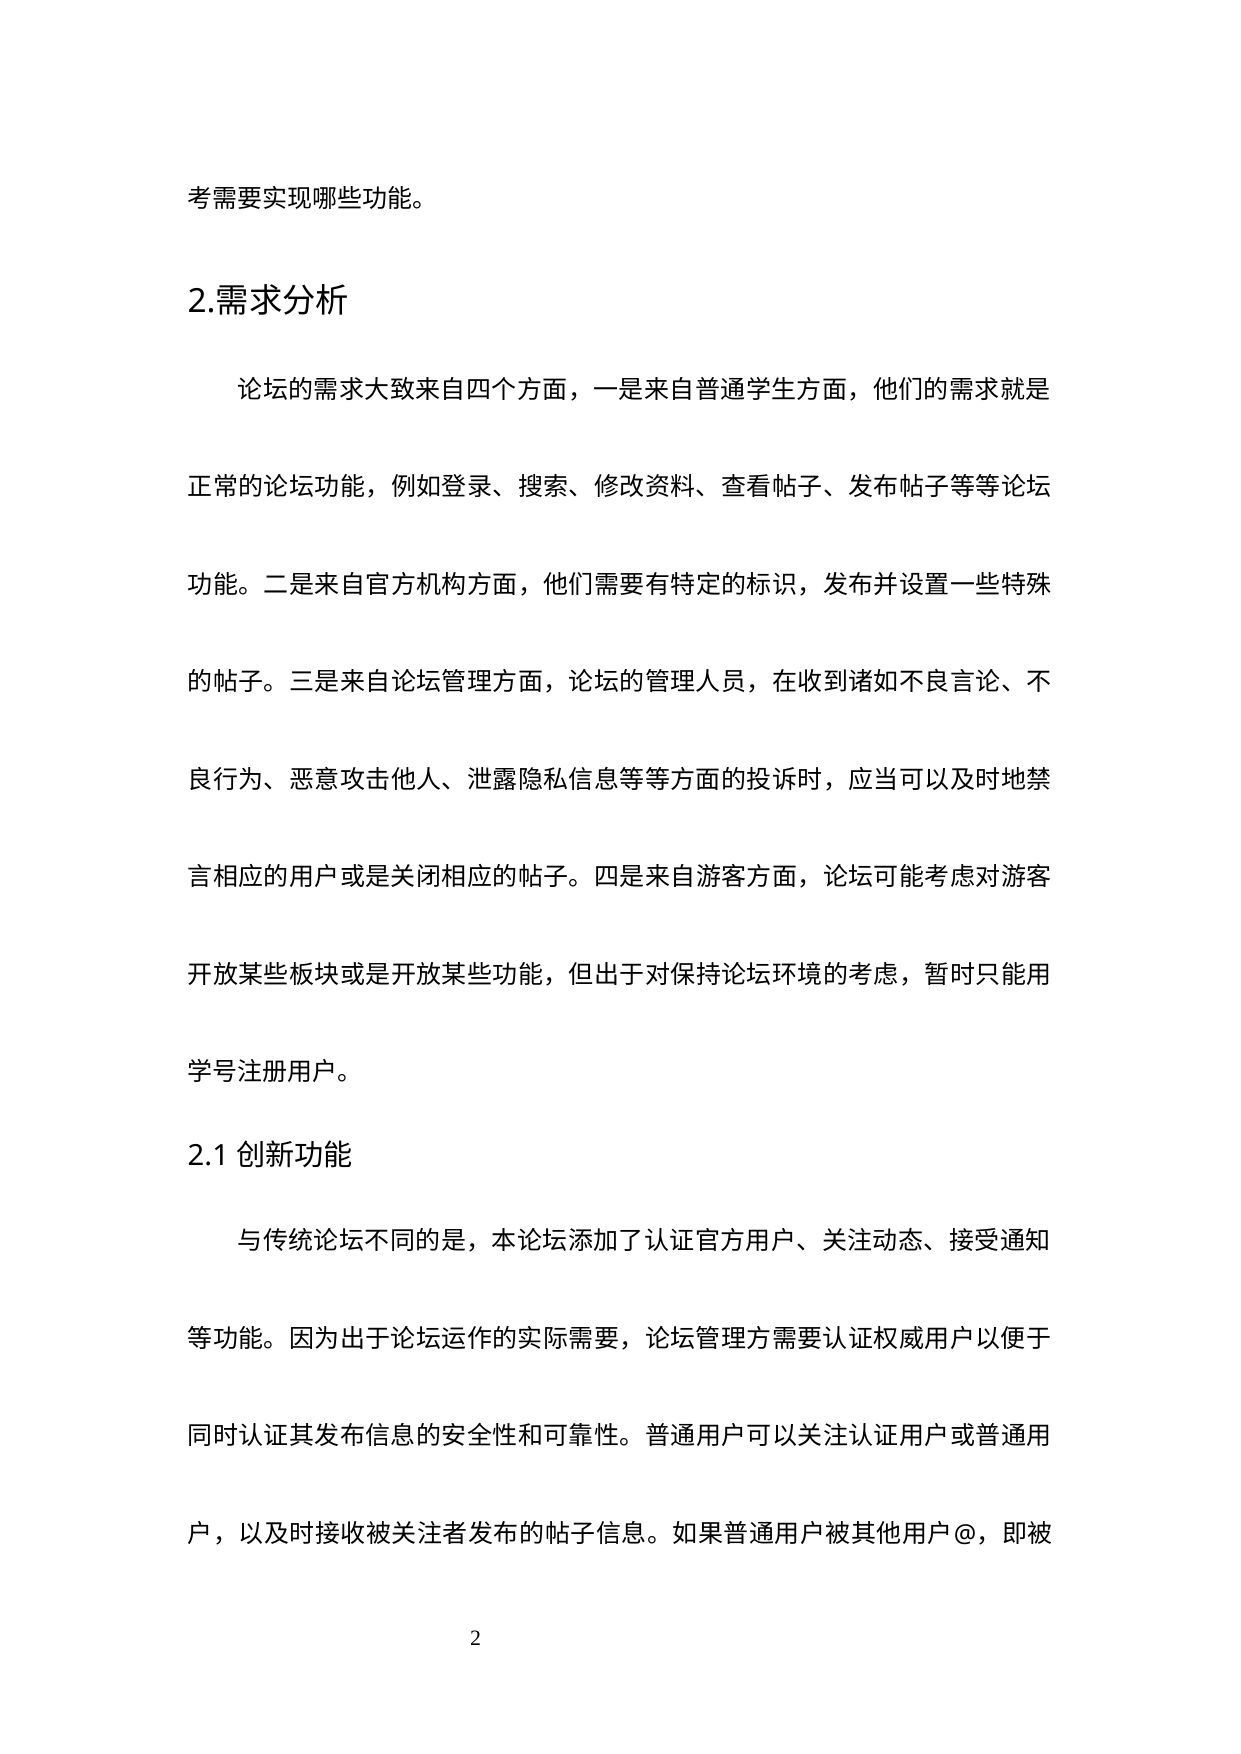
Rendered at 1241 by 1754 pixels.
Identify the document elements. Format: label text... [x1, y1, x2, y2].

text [187, 1206, 1053, 1564]
list 2.需求分析 [187, 266, 1053, 331]
text 2.1 创新功能 [187, 1120, 1053, 1185]
text 论坛的需求大致来自四个方面，一是来自普通学生方面，他们的需求就是正常的论坛功能，例如登录、搜索、修改资料、查看帖子、发布帖子等等论坛功能。二是来自官方机构方面，他们需要有特定的标识，发布并设置一些特殊的帖子。三是来自论坛管理方面，论坛的管理人员，在收到诸如不良言论、不良行为、恶意攻击他人、泄露隐私信息等等方面的投诉时，应当可以及时地禁言相应的用户或是关闭相应的帖子。四是来自游客方面，论坛可能考虑对游客开放某些板块或是开放某些功能，但出于对保持论坛环境的考虑，暂时只能用学号注册用户。 [187, 355, 1053, 1102]
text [179, 162, 1061, 231]
